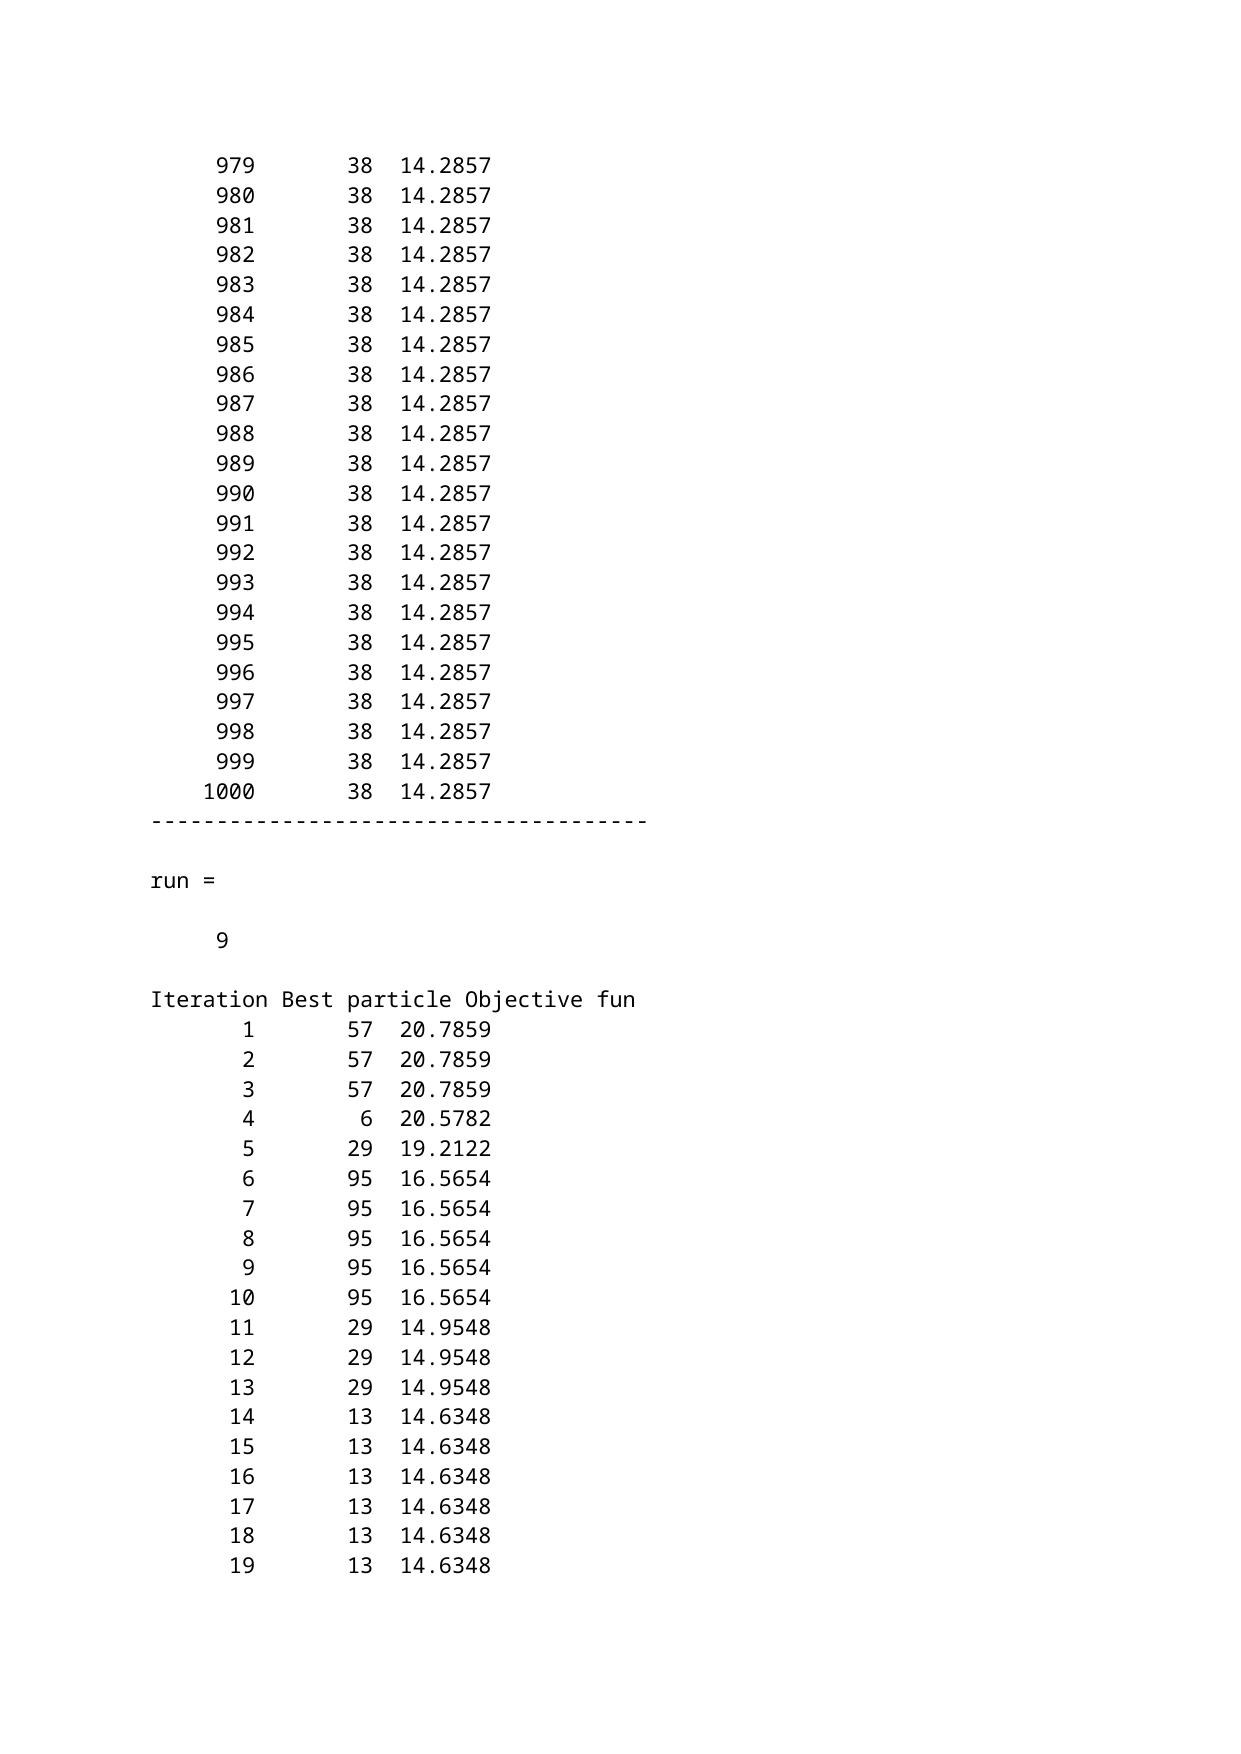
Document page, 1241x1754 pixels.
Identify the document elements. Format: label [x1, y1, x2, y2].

text [150, 150, 1090, 418]
text [150, 418, 1090, 1580]
